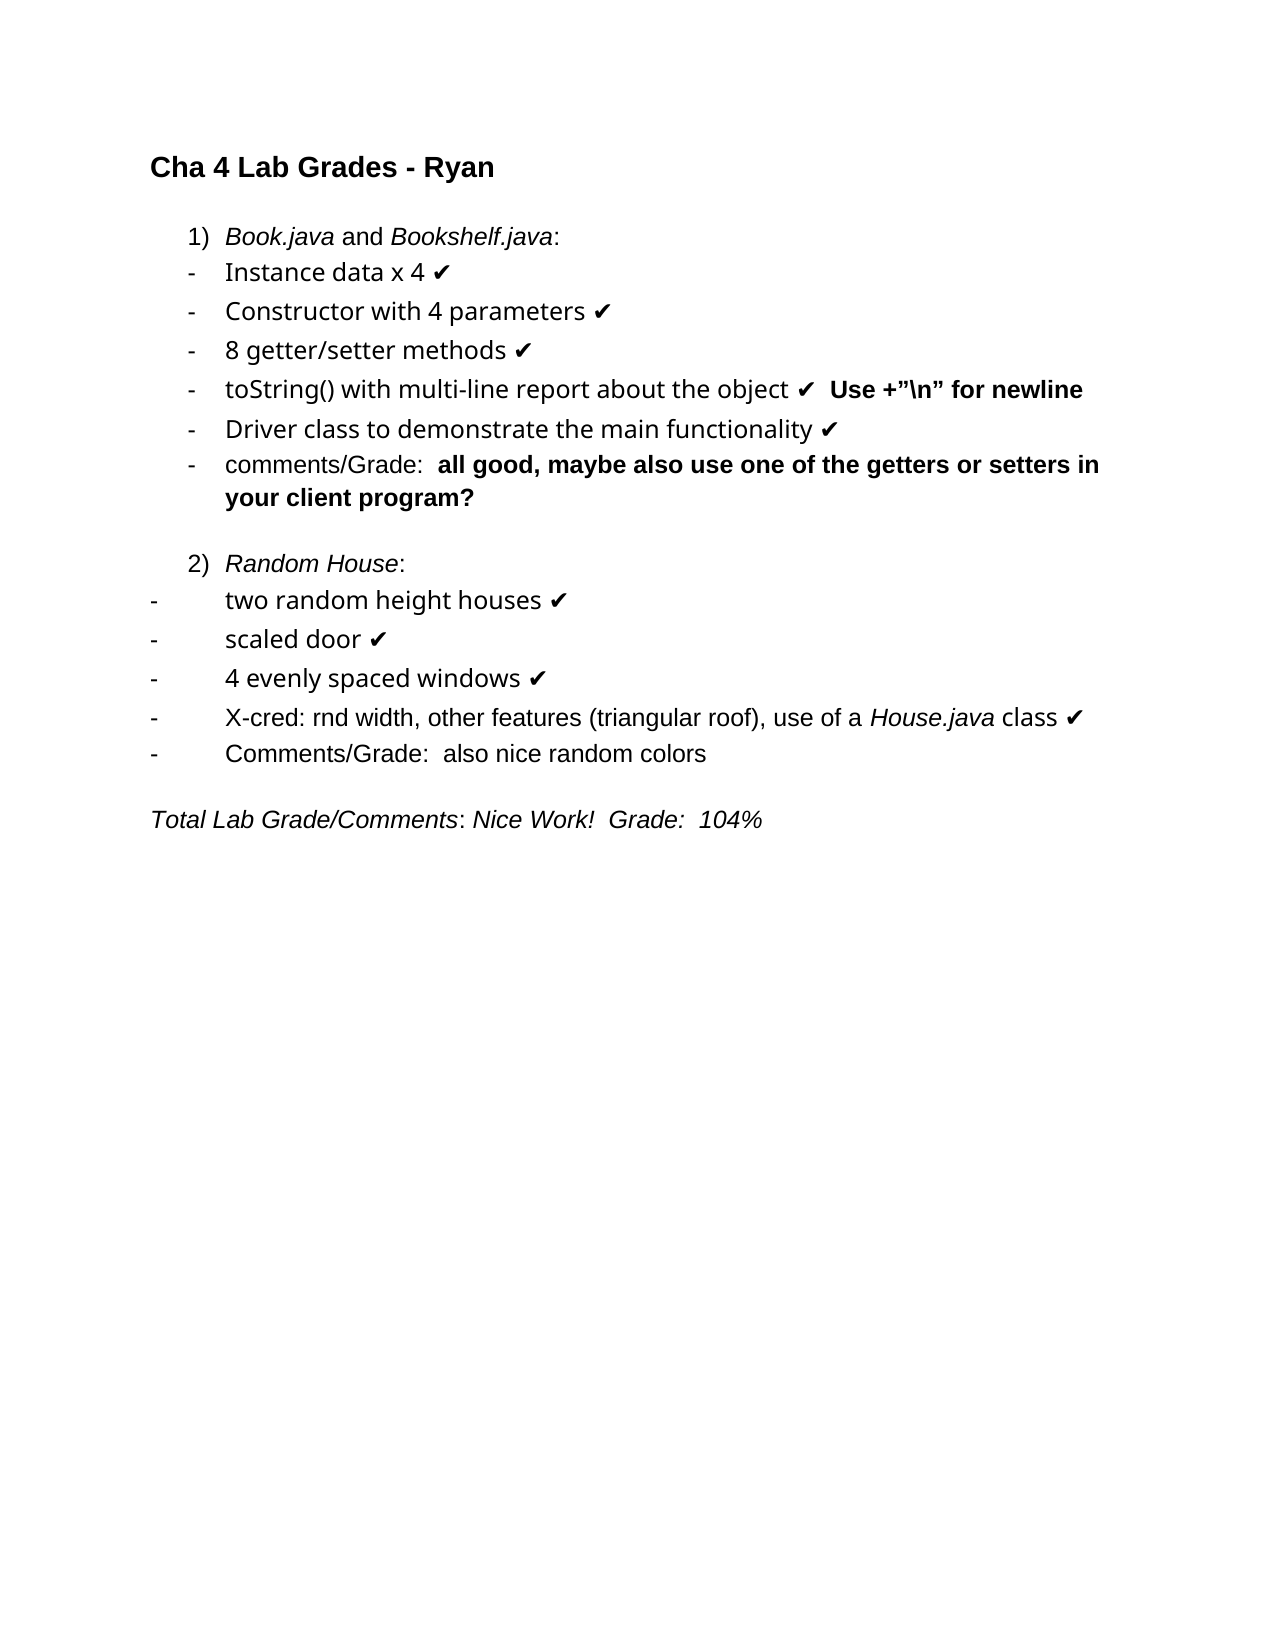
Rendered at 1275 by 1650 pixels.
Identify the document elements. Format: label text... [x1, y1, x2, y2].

list comments/Grade: all good, maybe also use one of the getters or setters in your client program? [187, 450, 1125, 512]
text - two random height houses ✔ [150, 582, 1125, 617]
list Constructor with 4 parameters ✔ [187, 294, 1125, 328]
list Instance data x 4 ✔ [187, 254, 1125, 289]
list Driver class to demonstrate the main functionality ✔ [187, 411, 1125, 445]
text - Comments/Grade: also nice random colors [150, 739, 1125, 768]
list Random House: [187, 549, 1125, 578]
text Total Lab Grade/Comments: Nice Work! Grade: 104% [150, 805, 1125, 834]
list toString() with multi-line report about the object ✔ Use +”\n” for newline [187, 372, 1125, 406]
list Book.java and Bookshelf.java: [187, 222, 1125, 250]
text - scaled door ✔ [150, 622, 1125, 656]
text Cha 4 Lab Grades - Ryan [150, 150, 1125, 183]
text - 4 evenly spaced windows ✔ [150, 661, 1125, 695]
text - X-cred: rnd width, other features (triangular roof), use of a House.java class ✔ [150, 700, 1125, 734]
list 8 getter/setter methods ✔ [187, 333, 1125, 367]
